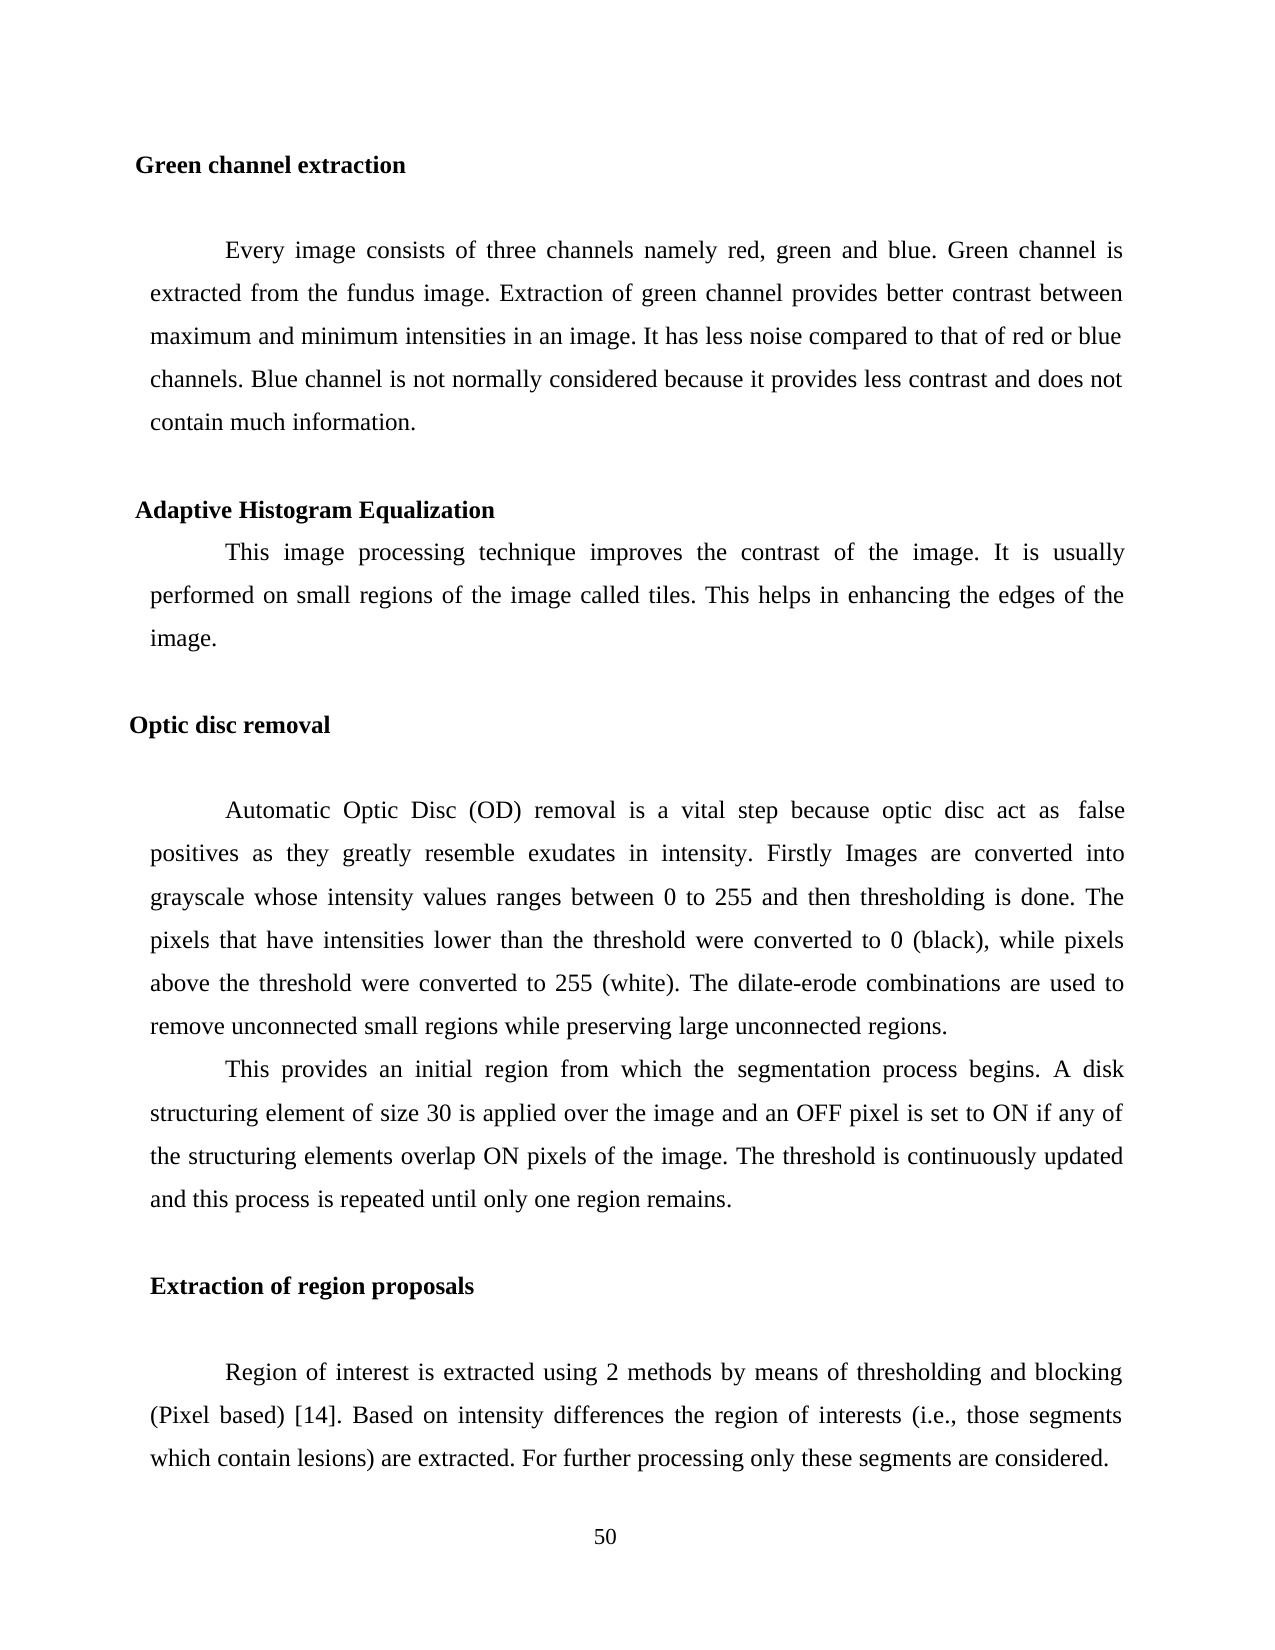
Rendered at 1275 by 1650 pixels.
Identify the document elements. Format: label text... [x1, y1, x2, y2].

text Region of interest is extracted using 2 methods by means of thresholding and blocking (Pixel based) [14]. Based on intensity differences the region of interests (i.e., those segments which contain lesions) are extracted. For further processing only these segments are considered. [150, 1357, 1124, 1472]
subtitle Extraction of region proposals [150, 1271, 1262, 1300]
subtitle Green channel extraction [135, 150, 1262, 178]
subtitle Optic disc removal [129, 710, 1262, 738]
text Automatic Optic Disc (OD) removal is a vital step because optic disc act as false positives as they greatly resemble exudates in intensity. Firstly Images are converted into grayscale whose intensity values ranges between 0 to 255 and then thresholding is done. The pixels that have intensities lower than the threshold were converted to 0 (black), while pixels above the threshold were converted to 255 (white). The dilate-erode combinations are used to remove unconnected small regions while preserving large unconnected regions. [150, 795, 1126, 1040]
text This provides an initial region from which the segmentation process begins. A disk structuring element of size 30 is applied over the image and an OFF pixel is set to ON if any of the structuring elements overlap ON pixels of the image. The threshold is continuously updated and this process is repeated until only one region remains. [150, 1054, 1124, 1213]
text This image processing technique improves the contrast of the image. It is usually performed on small regions of the image called tiles. This helps in enhancing the edges of the image. [150, 537, 1126, 652]
text Every image consists of three channels namely red, green and blue. Green channel is extracted from the fundus image. Extraction of green channel provides better contrast between maximum and minimum intensities in an image. It has less noise compared to that of red or blue channels. Blue channel is not normally considered because it provides less contrast and does not contain much information. [150, 235, 1124, 436]
subtitle Adaptive Histogram Equalization [135, 495, 1262, 524]
